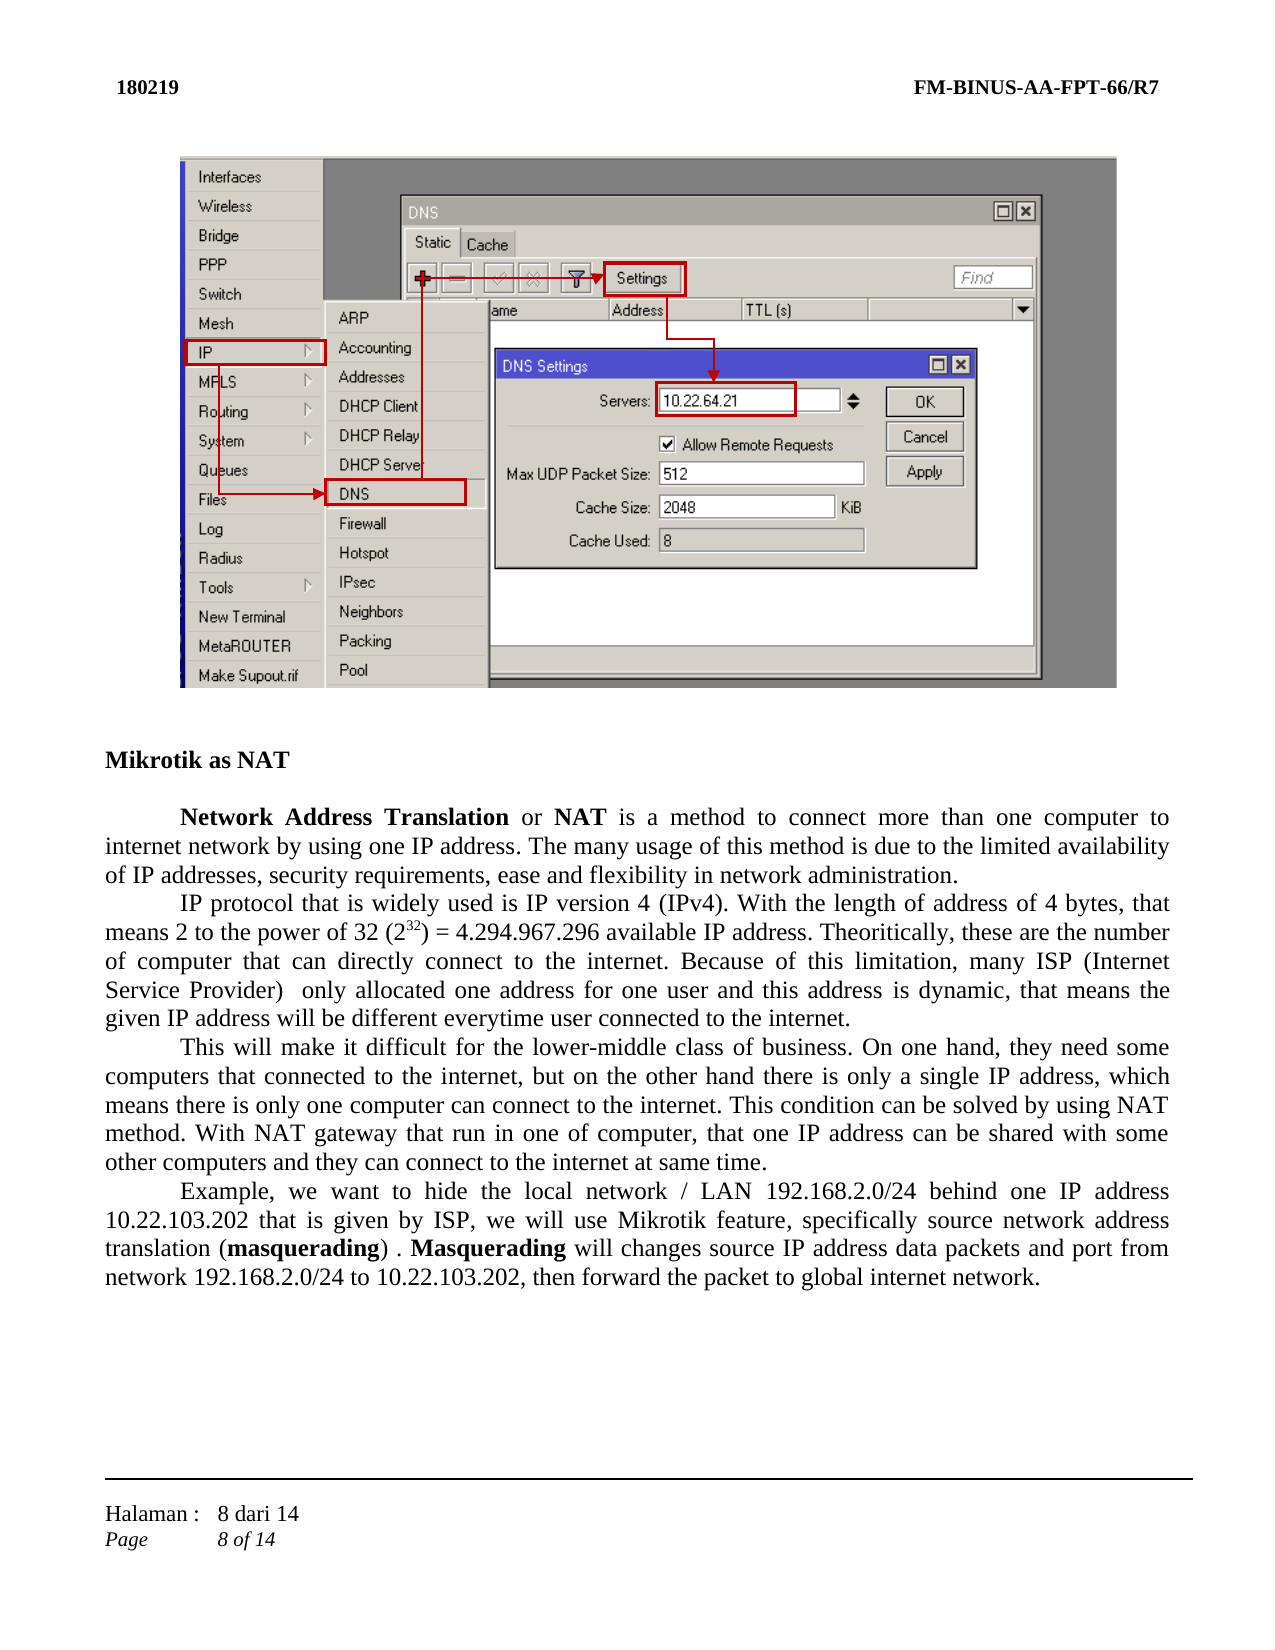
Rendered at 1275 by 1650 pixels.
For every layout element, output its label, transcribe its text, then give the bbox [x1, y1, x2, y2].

text Example, we want to hide the local network / LAN 192.168.2.0/24 behind one IP address 10.22.103.202 that is given by ISP, we will use Mikrotik feature, specifically source network address translation (masquerading) . Masquerading will changes source IP address data packets and port from network 192.168.2.0/24 to 10.22.103.202, then forward the packet to global internet network. [105, 1176, 1170, 1291]
picture [180, 156, 1117, 688]
text Network Address Translation or NAT is a method to connect more than one computer to internet network by using one IP address. The many usage of this method is due to the limited availability of IP addresses, security requirements, ease and flexibility in network administration. [105, 802, 1170, 888]
text This will make it difficult for the lower-middle class of business. On one hand, they need some computers that connected to the internet, but on the other hand there is only a single IP address, which means there is only one computer can connect to the internet. This condition can be solved by using NAT method. With NAT gateway that run in one of computer, that one IP address can be shared with some other computers and they can connect to the internet at same time. [105, 1032, 1170, 1176]
text Mikrotik as NAT [105, 745, 1170, 773]
text IP protocol that is widely used is IP version 4 (IPv4). With the length of address of 4 bytes, that means 2 to the power of 32 (232) = 4.294.967.296 available IP address. Theoritically, these are the number of computer that can directly connect to the internet. Because of this limitation, many ISP (Internet Service Provider) only allocated one address for one user and this address is dynamic, that means the given IP address will be different everytime user connected to the internet. [105, 888, 1170, 1032]
